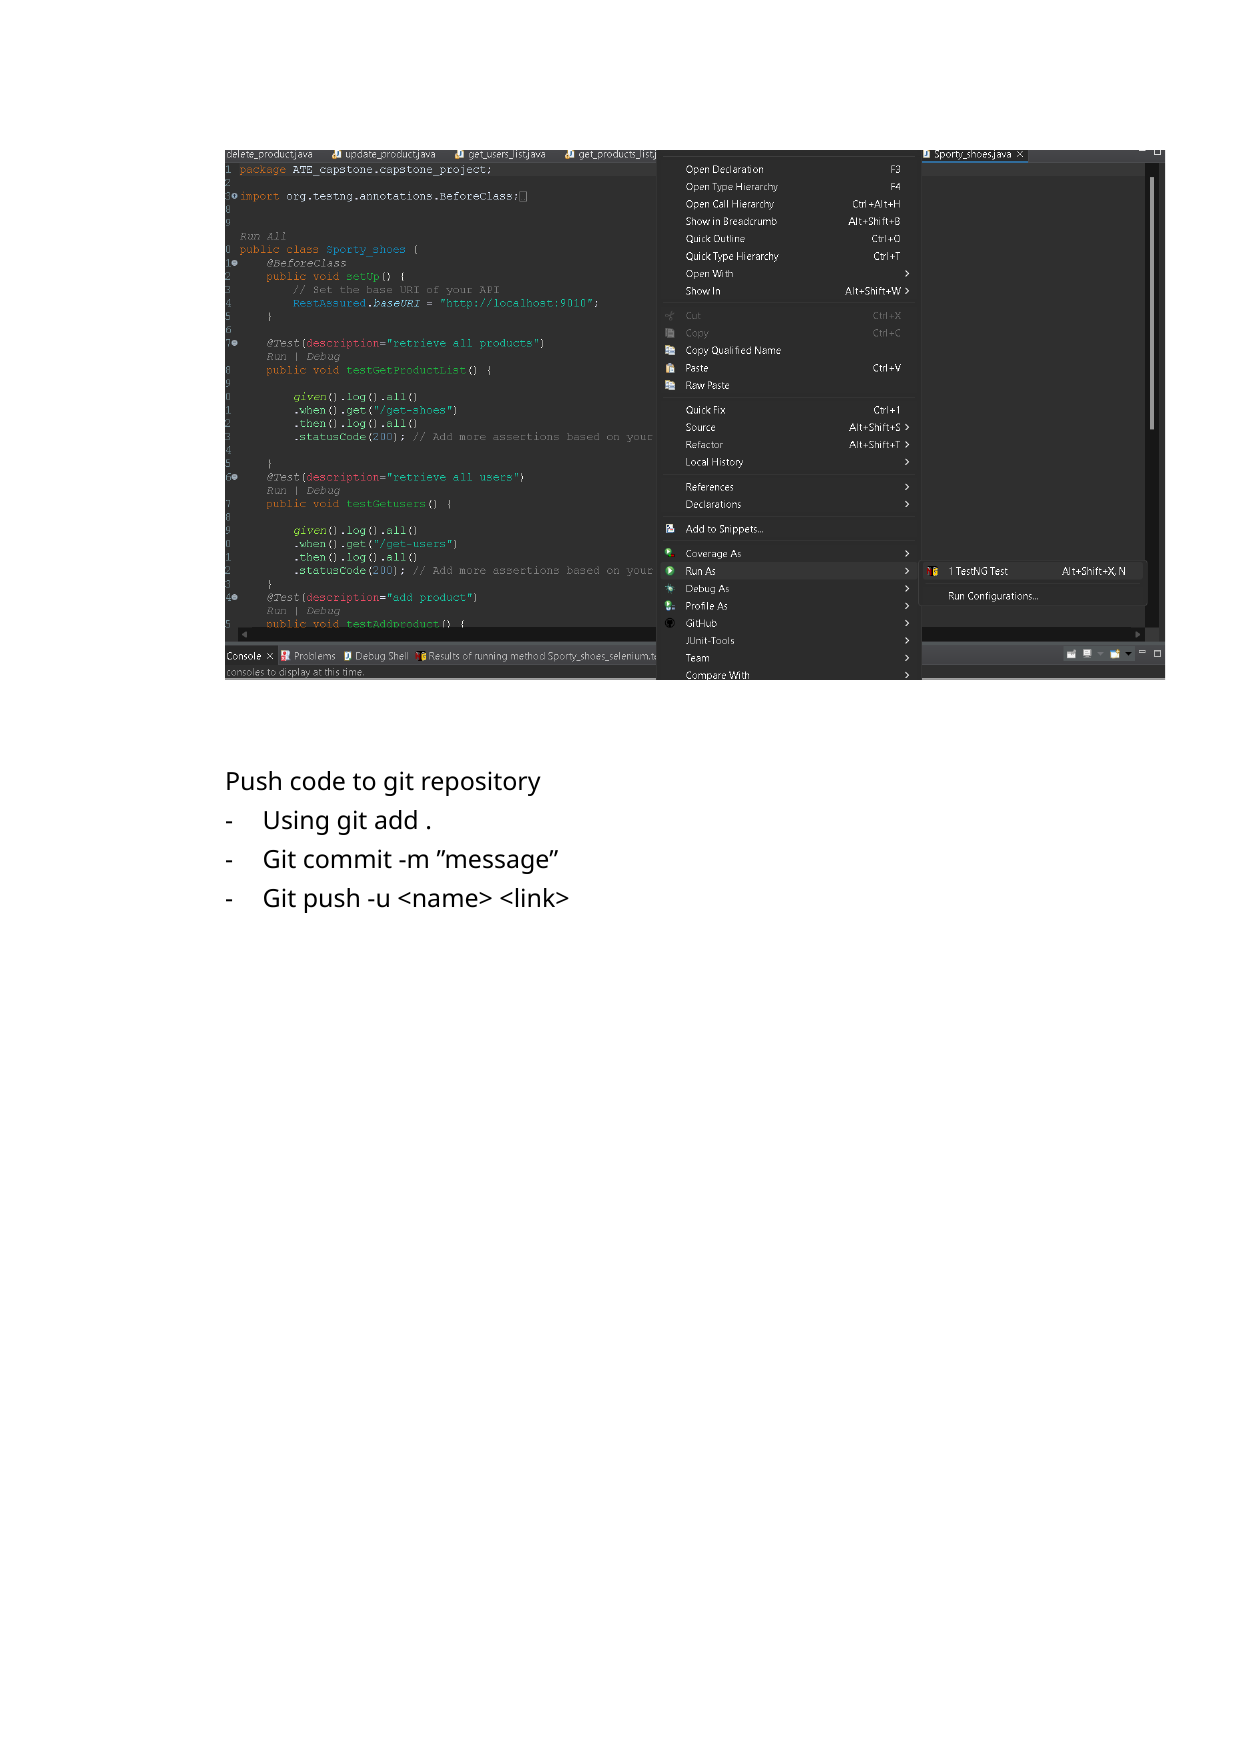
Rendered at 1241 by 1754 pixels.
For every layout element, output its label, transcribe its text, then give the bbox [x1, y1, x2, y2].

list Using git add . [225, 803, 1090, 837]
list Push code to git repository [225, 763, 1090, 797]
list Git push -u <name> <link> [225, 881, 1090, 915]
picture [225, 150, 1166, 680]
list Git commit -m ”message” [225, 842, 1090, 876]
